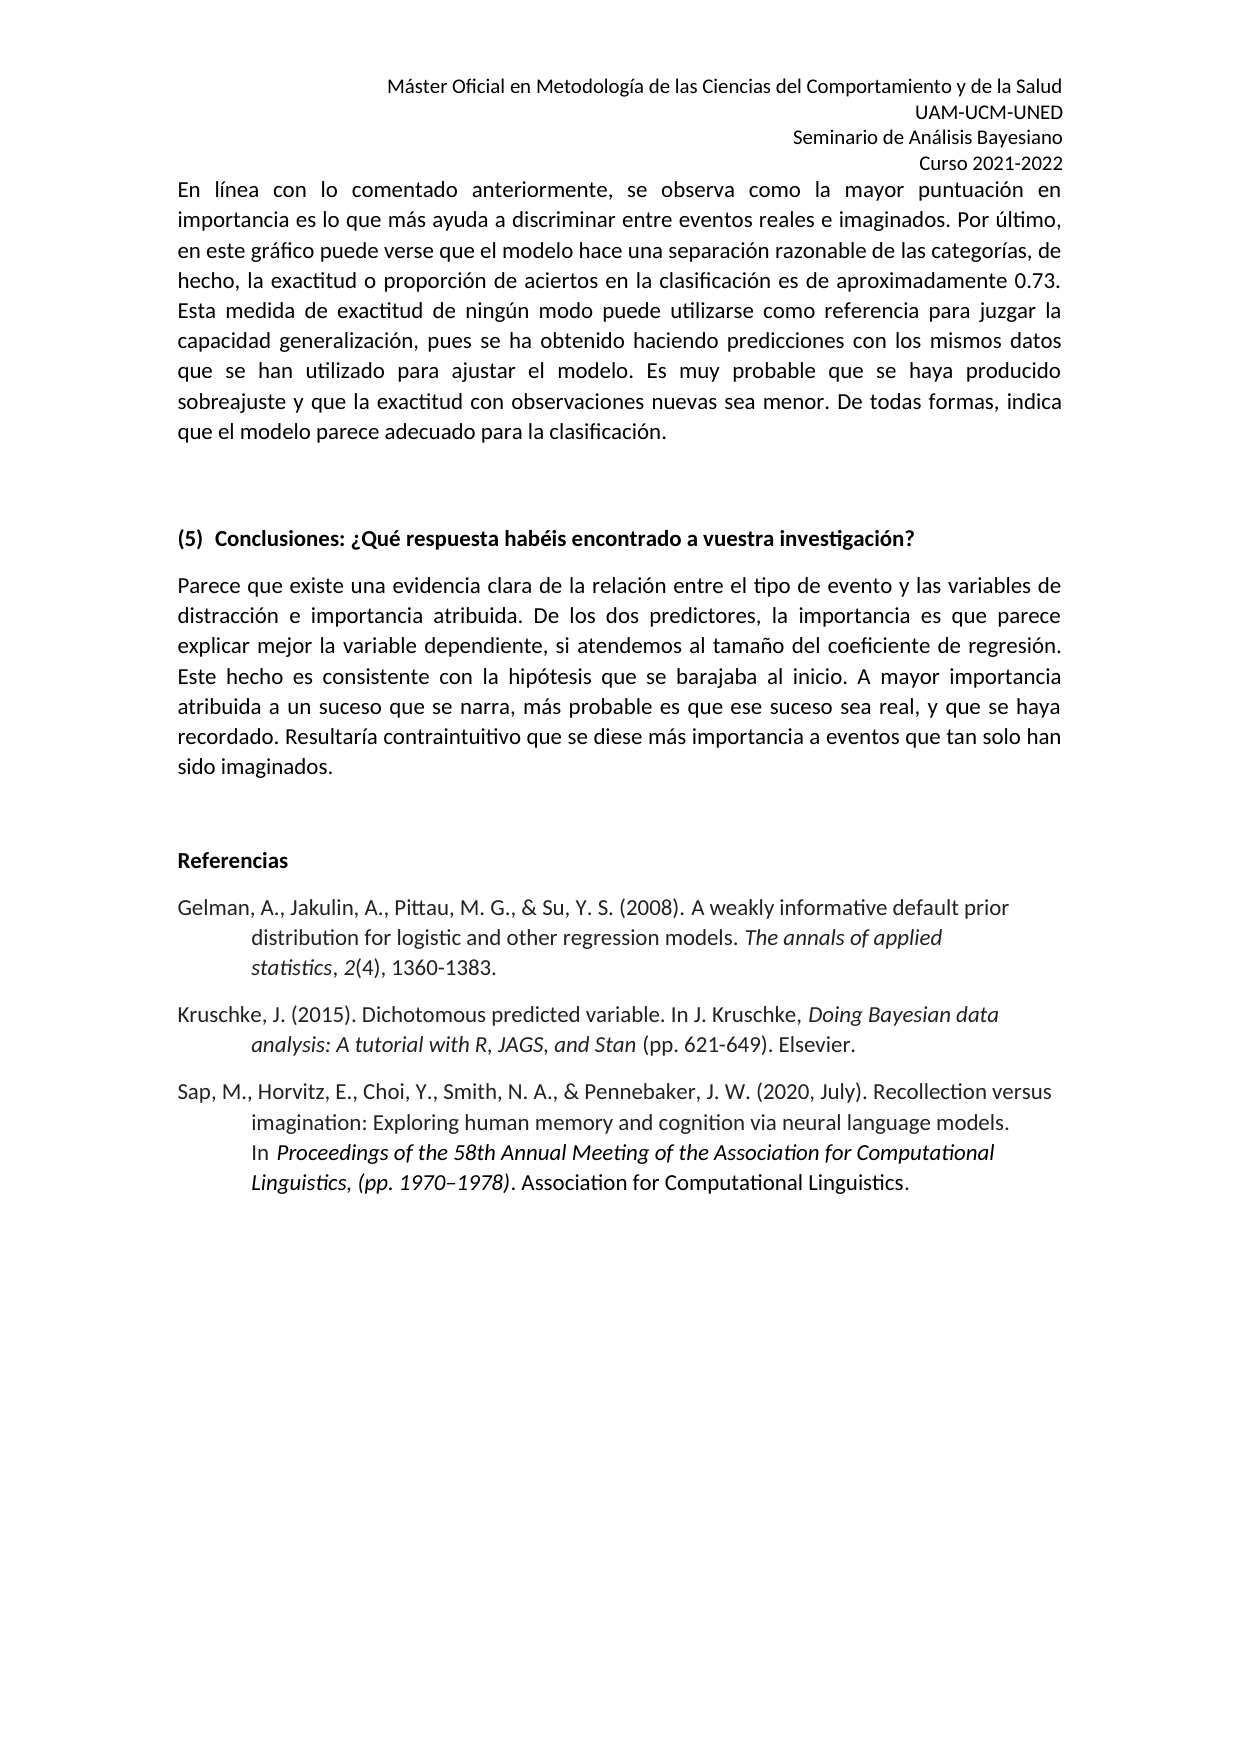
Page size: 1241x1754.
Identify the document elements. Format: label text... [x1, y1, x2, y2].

text En línea con lo comentado anteriormente, se observa como la mayor puntuación en importancia es lo que más ayuda a discriminar entre eventos reales e imaginados. Por último, en este gráfico puede verse que el modelo hace una separación razonable de las categorías, de hecho, la exactitud o proporción de aciertos en la clasificación es de aproximadamente 0.73. Esta medida de exactitud de ningún modo puede utilizarse como referencia para juzgar la capacidad generalización, pues se ha obtenido haciendo predicciones con los mismos datos que se han utilizado para ajustar el modelo. Es muy probable que se haya producido sobreajuste y que la exactitud con observaciones nuevas sea menor. De todas formas, indica que el modelo parece adecuado para la clasificación. [177, 175, 1063, 445]
text Referencias [177, 846, 1063, 874]
text Sap, M., Horvitz, E., Choi, Y., Smith, N. A., & Pennebaker, J. W. (2020, July). Recollection versus imagination: Exploring human memory and cognition via neural language models. In Proceedings of the 58th Annual Meeting of the Association for Computational Linguistics, (pp. 1970–1978). Association for Computational Linguistics. [177, 1077, 1063, 1196]
list Conclusiones: ¿Qué respuesta habéis encontrado a vuestra investigación? [177, 524, 1063, 552]
text Parece que existe una evidencia clara de la relación entre el tipo de evento y las variables de distracción e importancia atribuida. De los dos predictores, la importancia es que parece explicar mejor la variable dependiente, si atendemos al tamaño del coeficiente de regresión. Este hecho es consistente con la hipótesis que se barajaba al inicio. A mayor importancia atribuida a un suceso que se narra, más probable es que ese suceso sea real, y que se haya recordado. Resultaría contraintuitivo que se diese más importancia a eventos que tan solo han sido imaginados. [177, 571, 1063, 781]
text Gelman, A., Jakulin, A., Pittau, M. G., & Su, Y. S. (2008). A weakly informative default prior distribution for logistic and other regression models. The annals of applied statistics, 2(4), 1360-1383. [177, 893, 1063, 982]
text Kruschke, J. (2015). Dichotomous predicted variable. In J. Kruschke, Doing Bayesian data analysis: A tutorial with R, JAGS, and Stan (pp. 621-649). Elsevier. [177, 1000, 1063, 1059]
